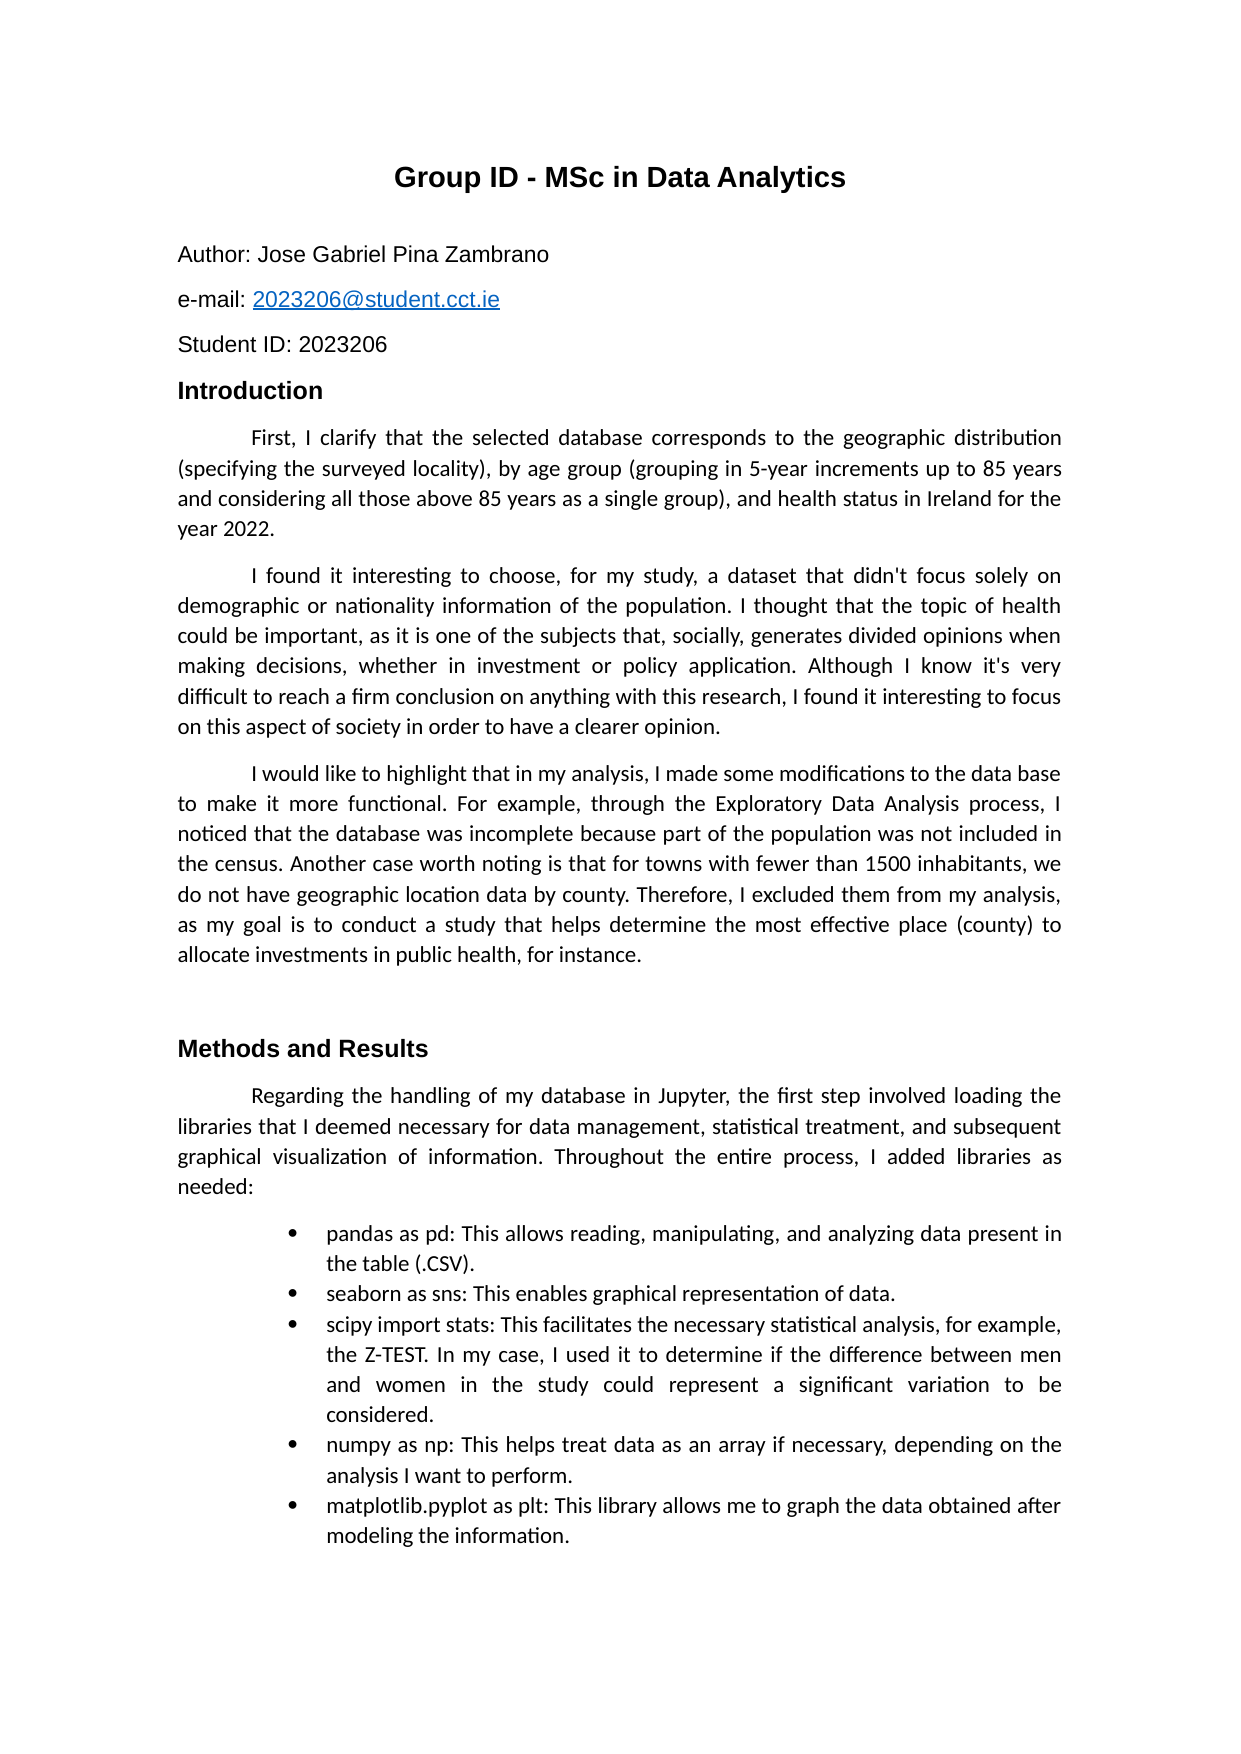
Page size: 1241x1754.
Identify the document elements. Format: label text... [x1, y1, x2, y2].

subtitle Group ID - MSc in Data Analytics [177, 160, 1063, 194]
text Regarding the handling of my database in Jupyter, the first step involved loading the libraries that I deemed necessary for data management, statistical treatment, and subsequent graphical visualization of information. Throughout the entire process, I added libraries as needed: [177, 1082, 1063, 1200]
text I would like to highlight that in my analysis, I made some modifications to the data base to make it more functional. For example, through the Exploratory Data Analysis process, I noticed that the database was incomplete because part of the population was not included in the census. Another case worth noting is that for towns with fewer than 1500 inhabitants, we do not have geographic location data by county. Therefore, I excluded them from my analysis, as my goal is to conduct a study that helps determine the most effective place (county) to allocate investments in public health, for instance. [177, 759, 1063, 968]
list numpy as np: This helps treat data as an array if necessary, depending on the analysis I want to perform. [288, 1431, 1063, 1489]
text Methods and Results [177, 1034, 1063, 1063]
text e-mail: 2023206@student.cct.ie [177, 286, 1063, 312]
text Introduction [177, 376, 1063, 404]
text Student ID: 2023206 [177, 331, 1063, 357]
list seaborn as sns: This enables graphical representation of data. [288, 1279, 1063, 1308]
list matplotlib.pyplot as plt: This library allows me to graph the data obtained after modeling the information. [288, 1491, 1063, 1549]
text First, I clarify that the selected database corresponds to the geographic distribution (specifying the surveyed locality), by age group (grouping in 5-year increments up to 85 years and considering all those above 85 years as a single group), and health status in Ireland for the year 2022. [177, 423, 1063, 542]
list scipy import stats: This facilitates the necessary statistical analysis, for example, the Z-TEST. In my case, I used it to determine if the difference between men and women in the study could represent a significant variation to be considered. [288, 1310, 1063, 1428]
text Author: Jose Gabriel Pina Zambrano [177, 241, 1063, 267]
text I found it interesting to choose, for my study, a dataset that didn't focus solely on demographic or nationality information of the population. I thought that the topic of health could be important, as it is one of the subjects that, socially, generates divided opinions when making decisions, whether in investment or policy application. Although I know it's very difficult to reach a firm conclusion on anything with this research, I found it interesting to focus on this aspect of society in order to have a clearer opinion. [177, 561, 1063, 740]
list pandas as pd: This allows reading, manipulating, and analyzing data present in the table (.CSV). [288, 1219, 1063, 1277]
